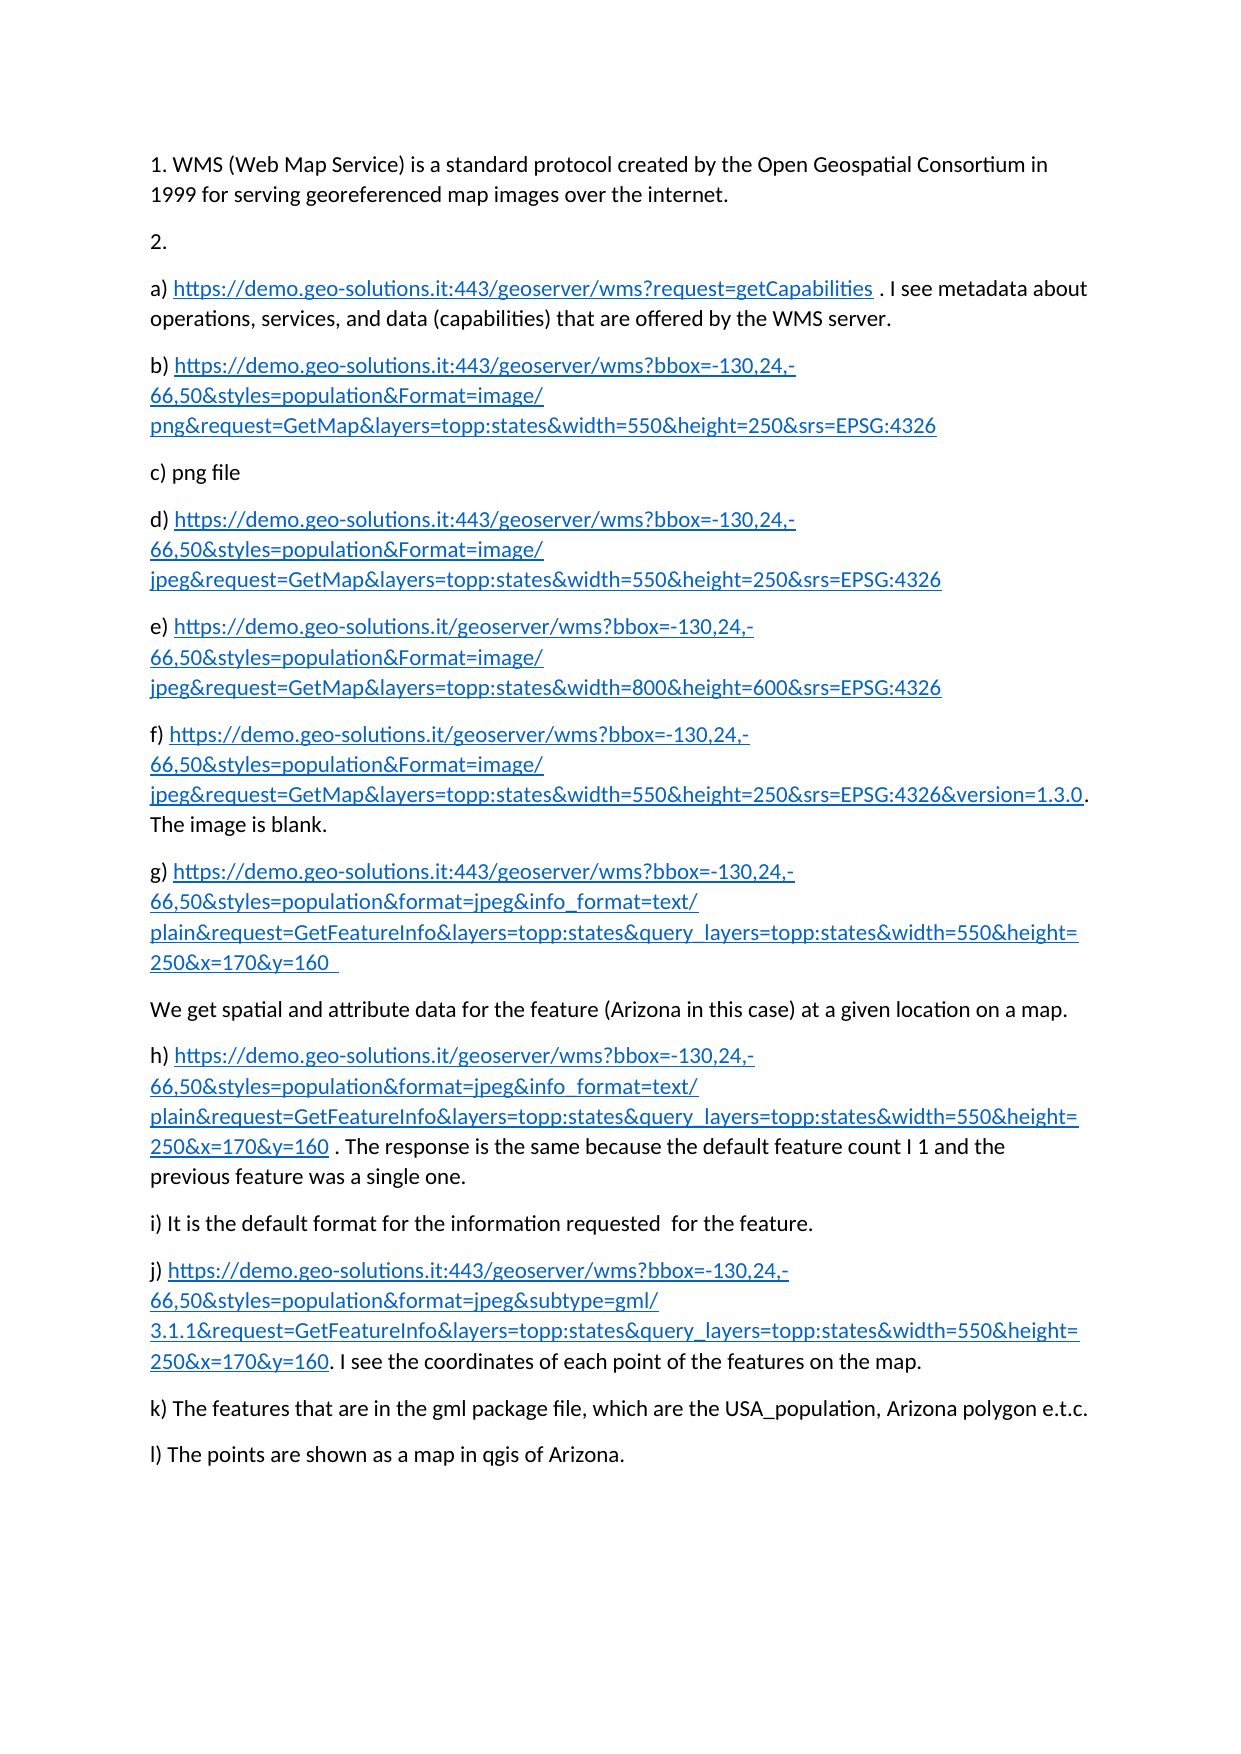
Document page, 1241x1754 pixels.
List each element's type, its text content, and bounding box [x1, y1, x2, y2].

text e) https://demo.geo-solutions.it/geoserver/wms?bbox=-130,24,-66,50&styles=population&Format=image/jpeg&request=GetMap&layers=topp:states&width=800&height=600&srs=EPSG:4326 [150, 612, 1090, 701]
text g) https://demo.geo-solutions.it:443/geoserver/wms?bbox=-130,24,-66,50&styles=population&format=jpeg&info_format=text/plain&request=GetFeatureInfo&layers=topp:states&query_layers=topp:states&width=550&height=250&x=170&y=160 [150, 857, 1090, 976]
text a) https://demo.geo-solutions.it:443/geoserver/wms?request=getCapabilities . I see metadata about operations, services, and data (capabilities) that are offered by the WMS server. [150, 274, 1090, 332]
text l) The points are shown as a map in qgis of Arizona. [150, 1441, 1090, 1469]
text 1. WMS (Web Map Service) is a standard protocol created by the Open Geospatial Consortium in 1999 for serving georeferenced map images over the internet. [150, 150, 1090, 208]
text d) https://demo.geo-solutions.it:443/geoserver/wms?bbox=-130,24,-66,50&styles=population&Format=image/jpeg&request=GetMap&layers=topp:states&width=550&height=250&srs=EPSG:4326 [150, 505, 1090, 594]
text i) It is the default format for the information requested for the feature. [150, 1209, 1090, 1237]
text c) png file [150, 458, 1090, 486]
text b) https://demo.geo-solutions.it:443/geoserver/wms?bbox=-130,24,-66,50&styles=population&Format=image/png&request=GetMap&layers=topp:states&width=550&height=250&srs=EPSG:4326 [150, 351, 1090, 439]
text k) The features that are in the gml package file, which are the USA_population, Arizona polygon e.t.c. [150, 1394, 1090, 1422]
text f) https://demo.geo-solutions.it/geoserver/wms?bbox=-130,24,-66,50&styles=population&Format=image/jpeg&request=GetMap&layers=topp:states&width=550&height=250&srs=EPSG:4326&version=1.3.0. The image is blank. [150, 720, 1090, 838]
text h) https://demo.geo-solutions.it/geoserver/wms?bbox=-130,24,-66,50&styles=population&format=jpeg&info_format=text/plain&request=GetFeatureInfo&layers=topp:states&query_layers=topp:states&width=550&height=250&x=170&y=160 . The response is the same because the default feature count I 1 and the previous feature was a single one. [150, 1042, 1090, 1191]
text 2. [150, 227, 1090, 255]
text j) https://demo.geo-solutions.it:443/geoserver/wms?bbox=-130,24,-66,50&styles=population&format=jpeg&subtype=gml/3.1.1&request=GetFeatureInfo&layers=topp:states&query_layers=topp:states&width=550&height=250&x=170&y=160. I see the coordinates of each point of the features on the map. [150, 1256, 1090, 1375]
text We get spatial and attribute data for the feature (Arizona in this case) at a given location on a map. [150, 995, 1090, 1023]
